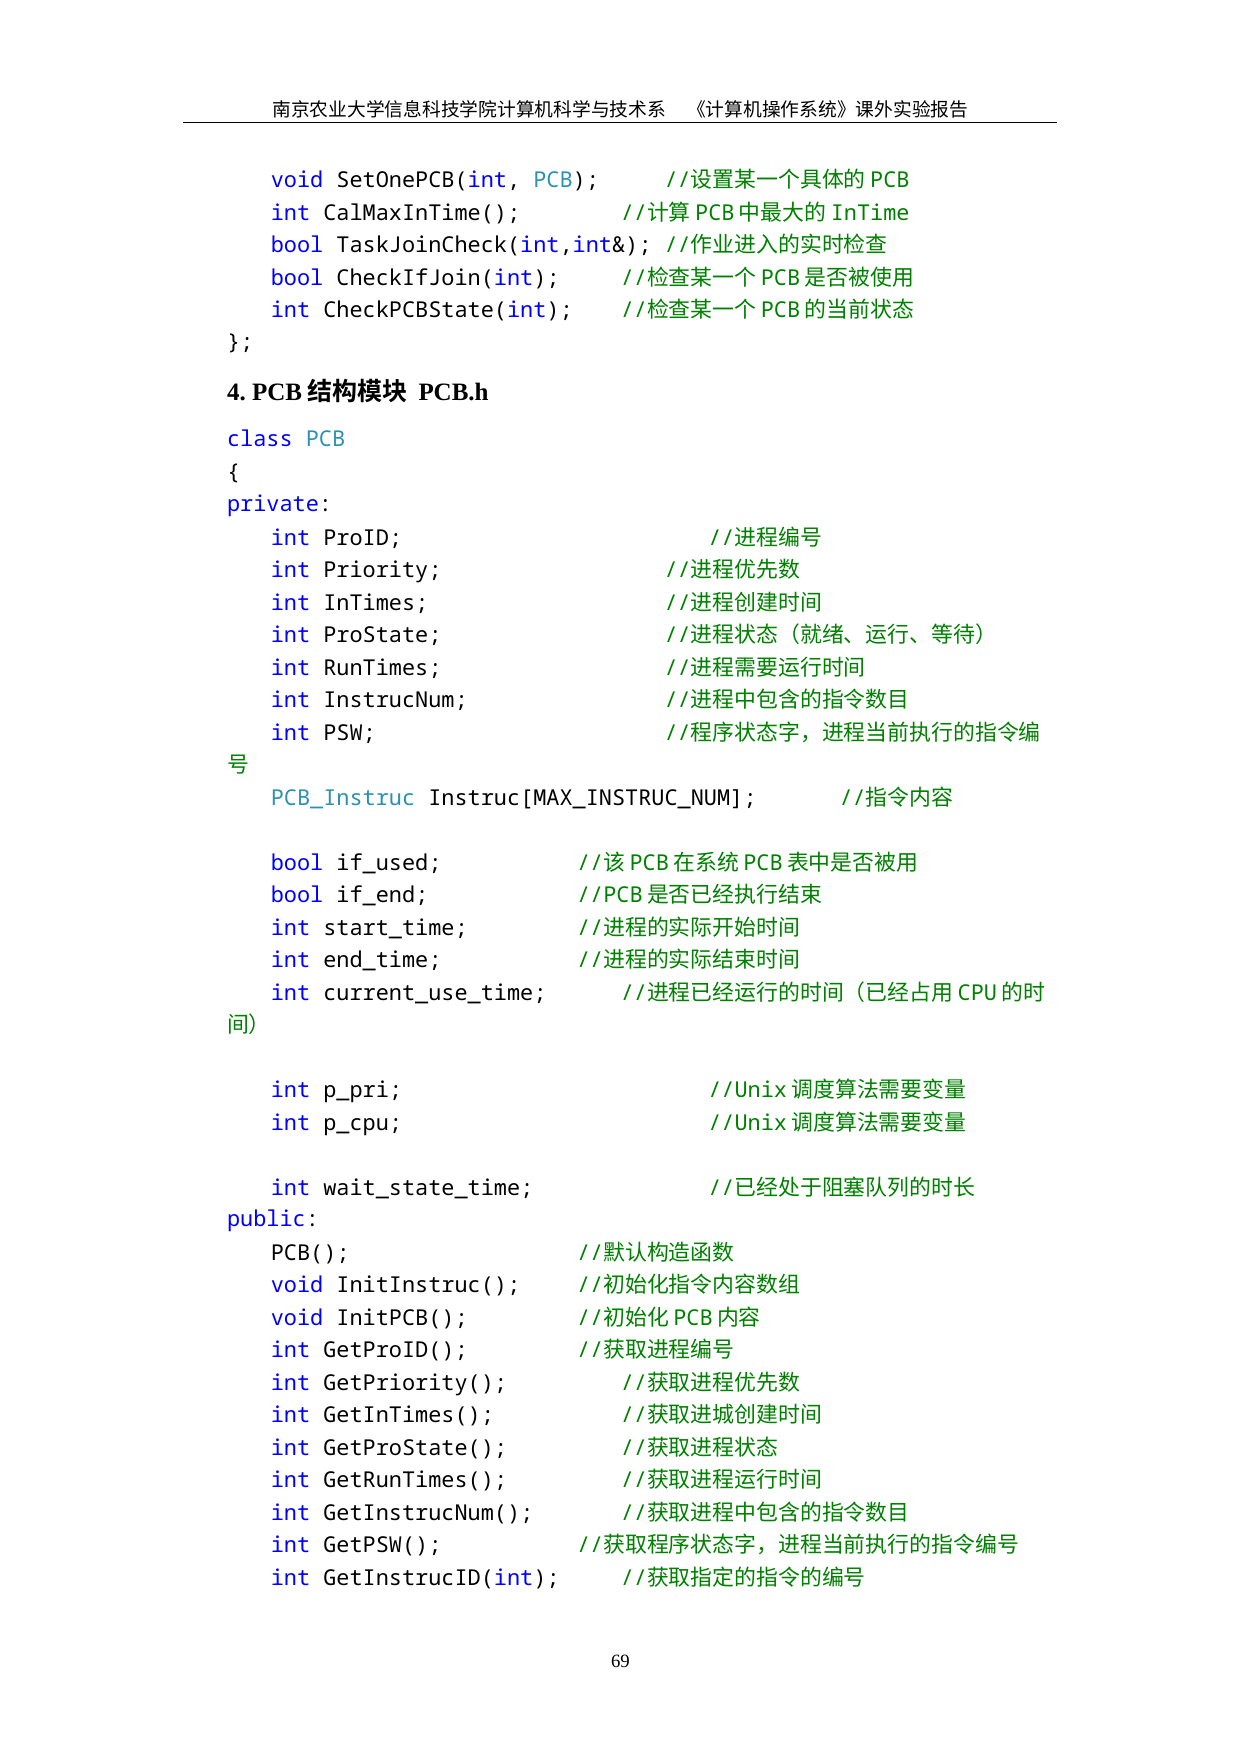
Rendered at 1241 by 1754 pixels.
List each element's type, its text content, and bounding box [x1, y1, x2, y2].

text bool TaskJoinCheck(int,int&); //作业进入的实时检查 [227, 227, 1057, 259]
text int current_use_time; //进程已经运行的时间（已经占用CPU的时间） [227, 974, 1057, 1039]
text int GetPriority(); //获取进程优先数 [227, 1364, 1057, 1397]
text class PCB [227, 422, 1057, 454]
text int GetProID(); //获取进程编号 [227, 1332, 1057, 1364]
text { [227, 454, 1057, 487]
text 4. PCB结构模块 PCB.h [183, 357, 1057, 422]
text int ProID; //进程编号 [227, 519, 1057, 552]
text int CalMaxInTime(); //计算PCB中最大的InTime [227, 194, 1057, 227]
text int GetInstrucNum(); //获取进程中包含的指令数目 [227, 1494, 1057, 1527]
text }; [227, 324, 1057, 357]
text int CheckPCBState(int); //检查某一个PCB的当前状态 [227, 292, 1057, 324]
text int ProState; //进程状态（就绪、运行、等待） [227, 617, 1057, 649]
text int PSW; //程序状态字，进程当前执行的指令编号 [227, 714, 1057, 779]
text int GetInstrucID(int); //获取指定的指令的编号 [227, 1559, 1057, 1592]
text PCB(); //默认构造函数 [227, 1234, 1057, 1267]
text bool if_used; //该PCB在系统PCB表中是否被用 [227, 844, 1057, 877]
text int p_cpu; //Unix调度算法需要变量 [227, 1104, 1057, 1137]
text int GetRunTimes(); //获取进程运行时间 [227, 1462, 1057, 1494]
text void InitInstruc(); //初始化指令内容数组 [227, 1267, 1057, 1299]
text int p_pri; //Unix调度算法需要变量 [227, 1072, 1057, 1104]
text void InitPCB(); //初始化PCB内容 [227, 1299, 1057, 1332]
text bool if_end; //PCB是否已经执行结束 [227, 877, 1057, 909]
text int start_time; //进程的实际开始时间 [227, 909, 1057, 942]
text private: [227, 487, 1057, 519]
text int Priority; //进程优先数 [227, 552, 1057, 584]
text public: [227, 1202, 1057, 1234]
text bool CheckIfJoin(int); //检查某一个PCB是否被使用 [227, 259, 1057, 292]
text int InstrucNum; //进程中包含的指令数目 [227, 682, 1057, 714]
text void SetOnePCB(int, PCB); //设置某一个具体的PCB [227, 162, 1057, 194]
text int RunTimes; //进程需要运行时间 [227, 649, 1057, 682]
text int InTimes; //进程创建时间 [227, 584, 1057, 617]
text int GetInTimes(); //获取进城创建时间 [227, 1397, 1057, 1429]
text int GetPSW(); //获取程序状态字，进程当前执行的指令编号 [227, 1527, 1057, 1559]
text int end_time; //进程的实际结束时间 [227, 942, 1057, 974]
text int GetProState(); //获取进程状态 [227, 1429, 1057, 1462]
text PCB_Instruc Instruc[MAX_INSTRUC_NUM]; //指令内容 [227, 779, 1057, 812]
text int wait_state_time; //已经处于阻塞队列的时长 [227, 1169, 1057, 1202]
